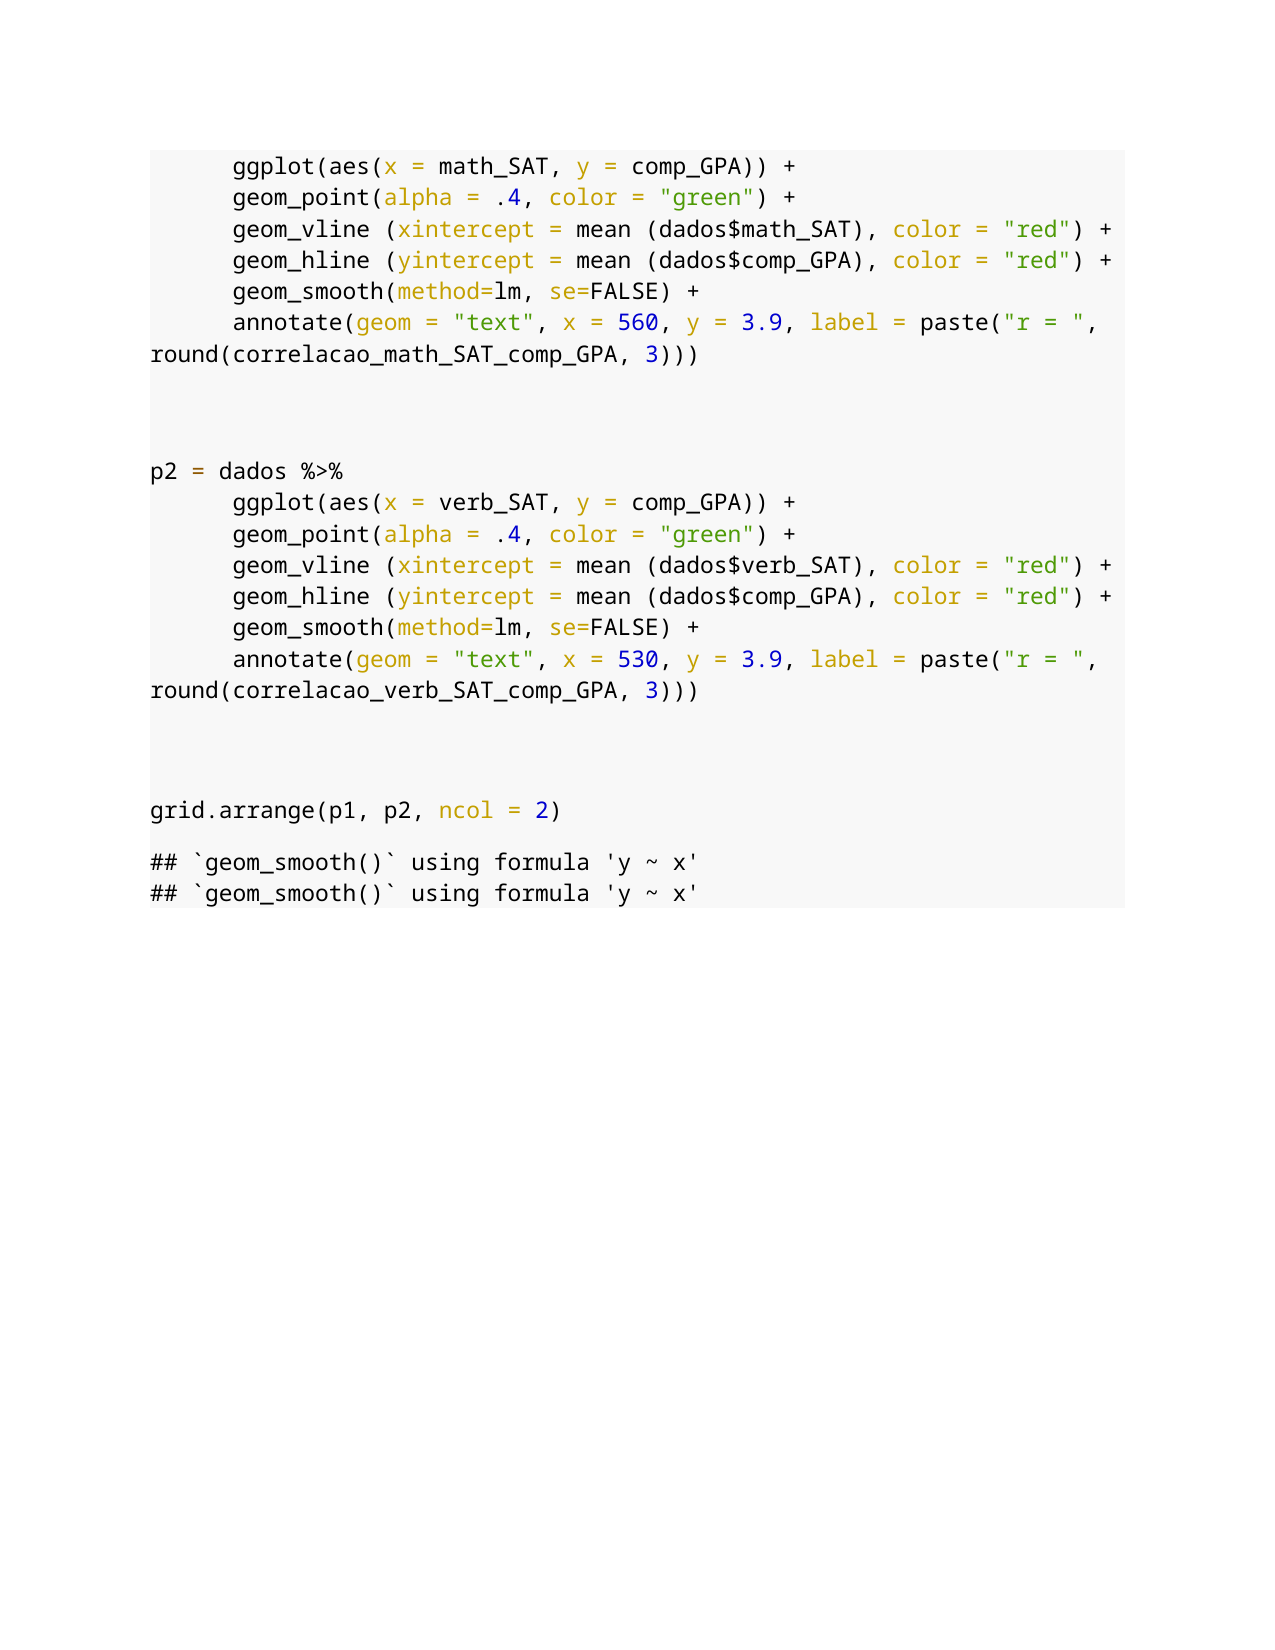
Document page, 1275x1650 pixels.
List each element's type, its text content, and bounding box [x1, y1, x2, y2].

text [150, 150, 1125, 825]
text ## `geom_smooth()` using formula 'y ~ x' ## `geom_smooth()` using formula 'y ~ x' [150, 846, 1125, 908]
